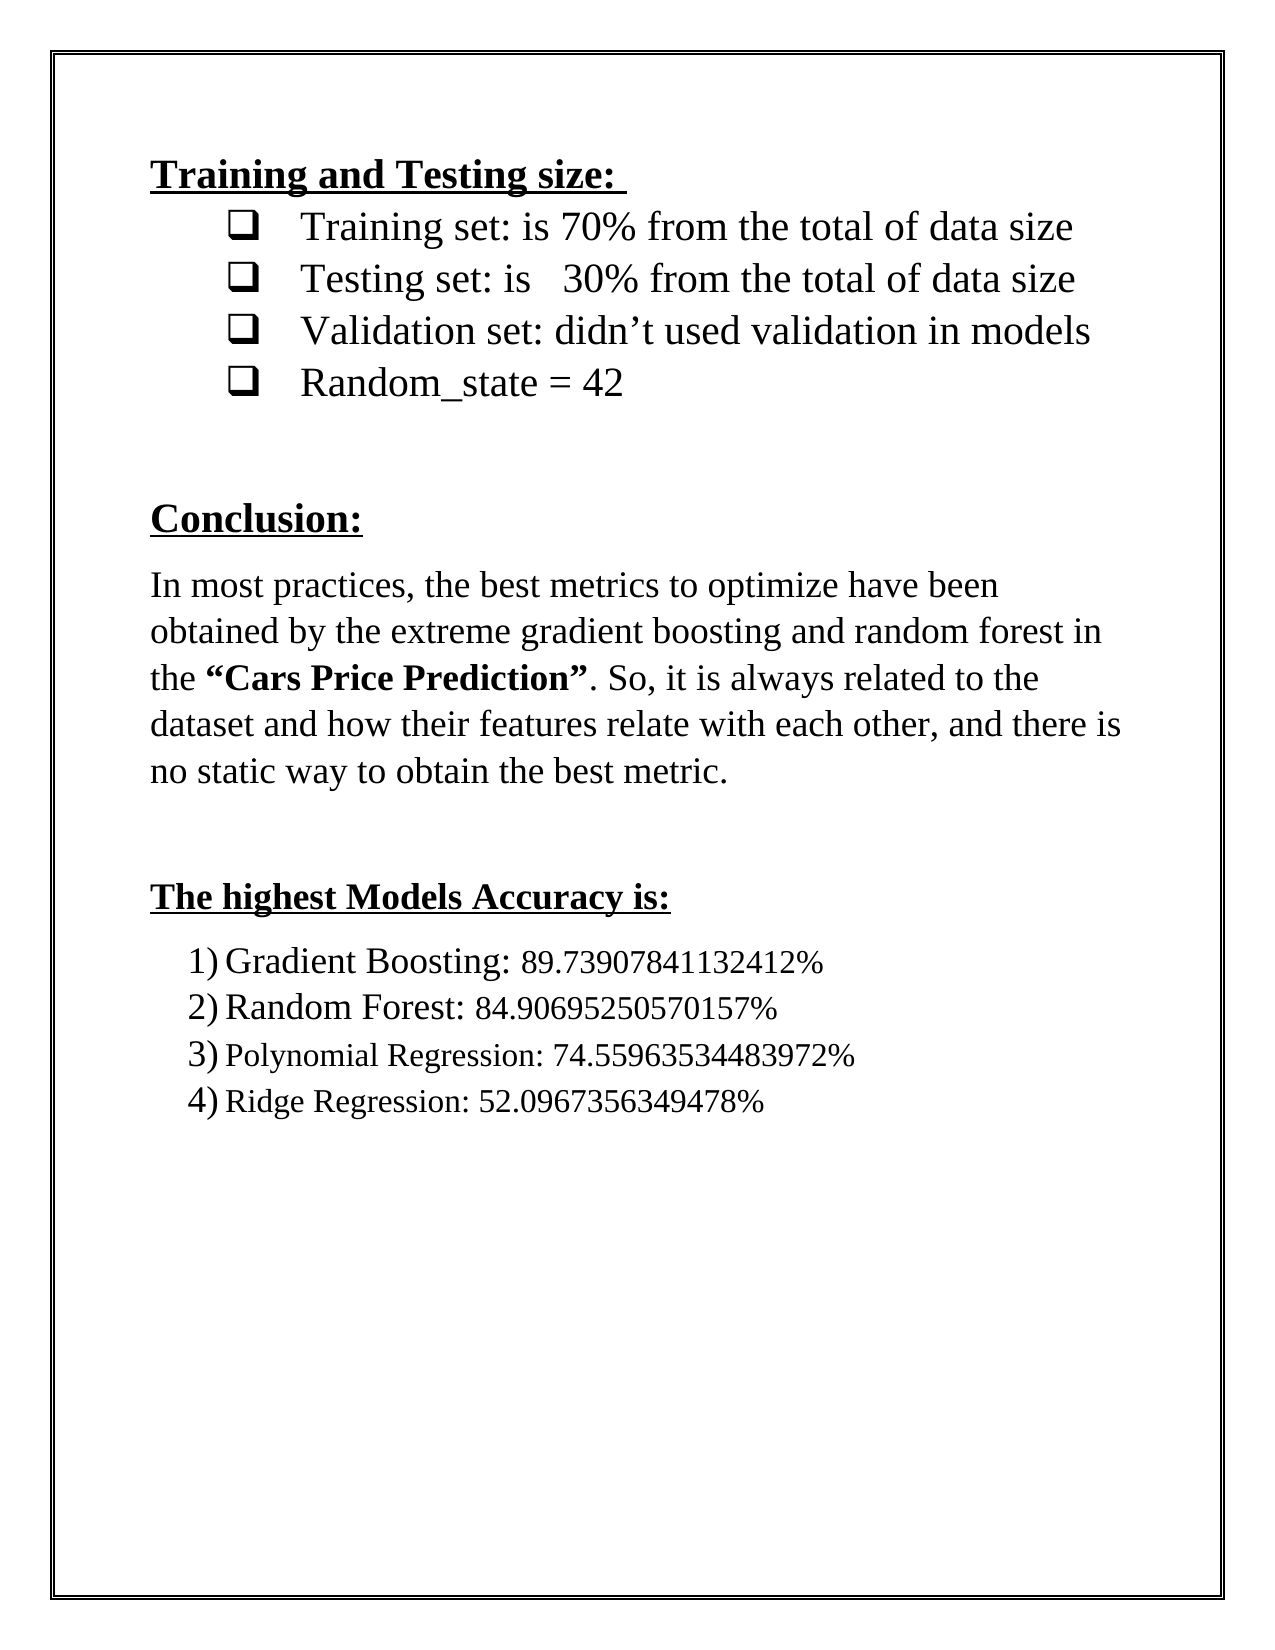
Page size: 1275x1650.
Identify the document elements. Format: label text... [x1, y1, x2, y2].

list Validation set: didn’t used validation in models [225, 305, 1125, 353]
list Ridge Regression: 52.0967356349478% [187, 1078, 1125, 1121]
list Training set: is 70% from the total of data size [225, 202, 1125, 250]
list Polynomial Regression: 74.55963534483972% [187, 1031, 1125, 1074]
list Random_state = 42 [225, 357, 1125, 405]
text In most practices, the best metrics to optimize have been obtained by the extreme gradient boosting and random forest in the “Cars Price Prediction”. So, it is always related to the dataset and how their features relate with each other, and there is no static way to obtain the best metric. [150, 562, 1125, 791]
list Training and Testing size: [150, 150, 1125, 198]
list Testing set: is 30% from the total of data size [225, 253, 1125, 301]
list Gradient Boosting: 89.73907841132412% [187, 938, 1125, 981]
list Random Forest: 84.90695250570157% [187, 984, 1125, 1028]
text Conclusion: [150, 494, 1125, 542]
text The highest Models Accuracy is: [150, 875, 1125, 918]
